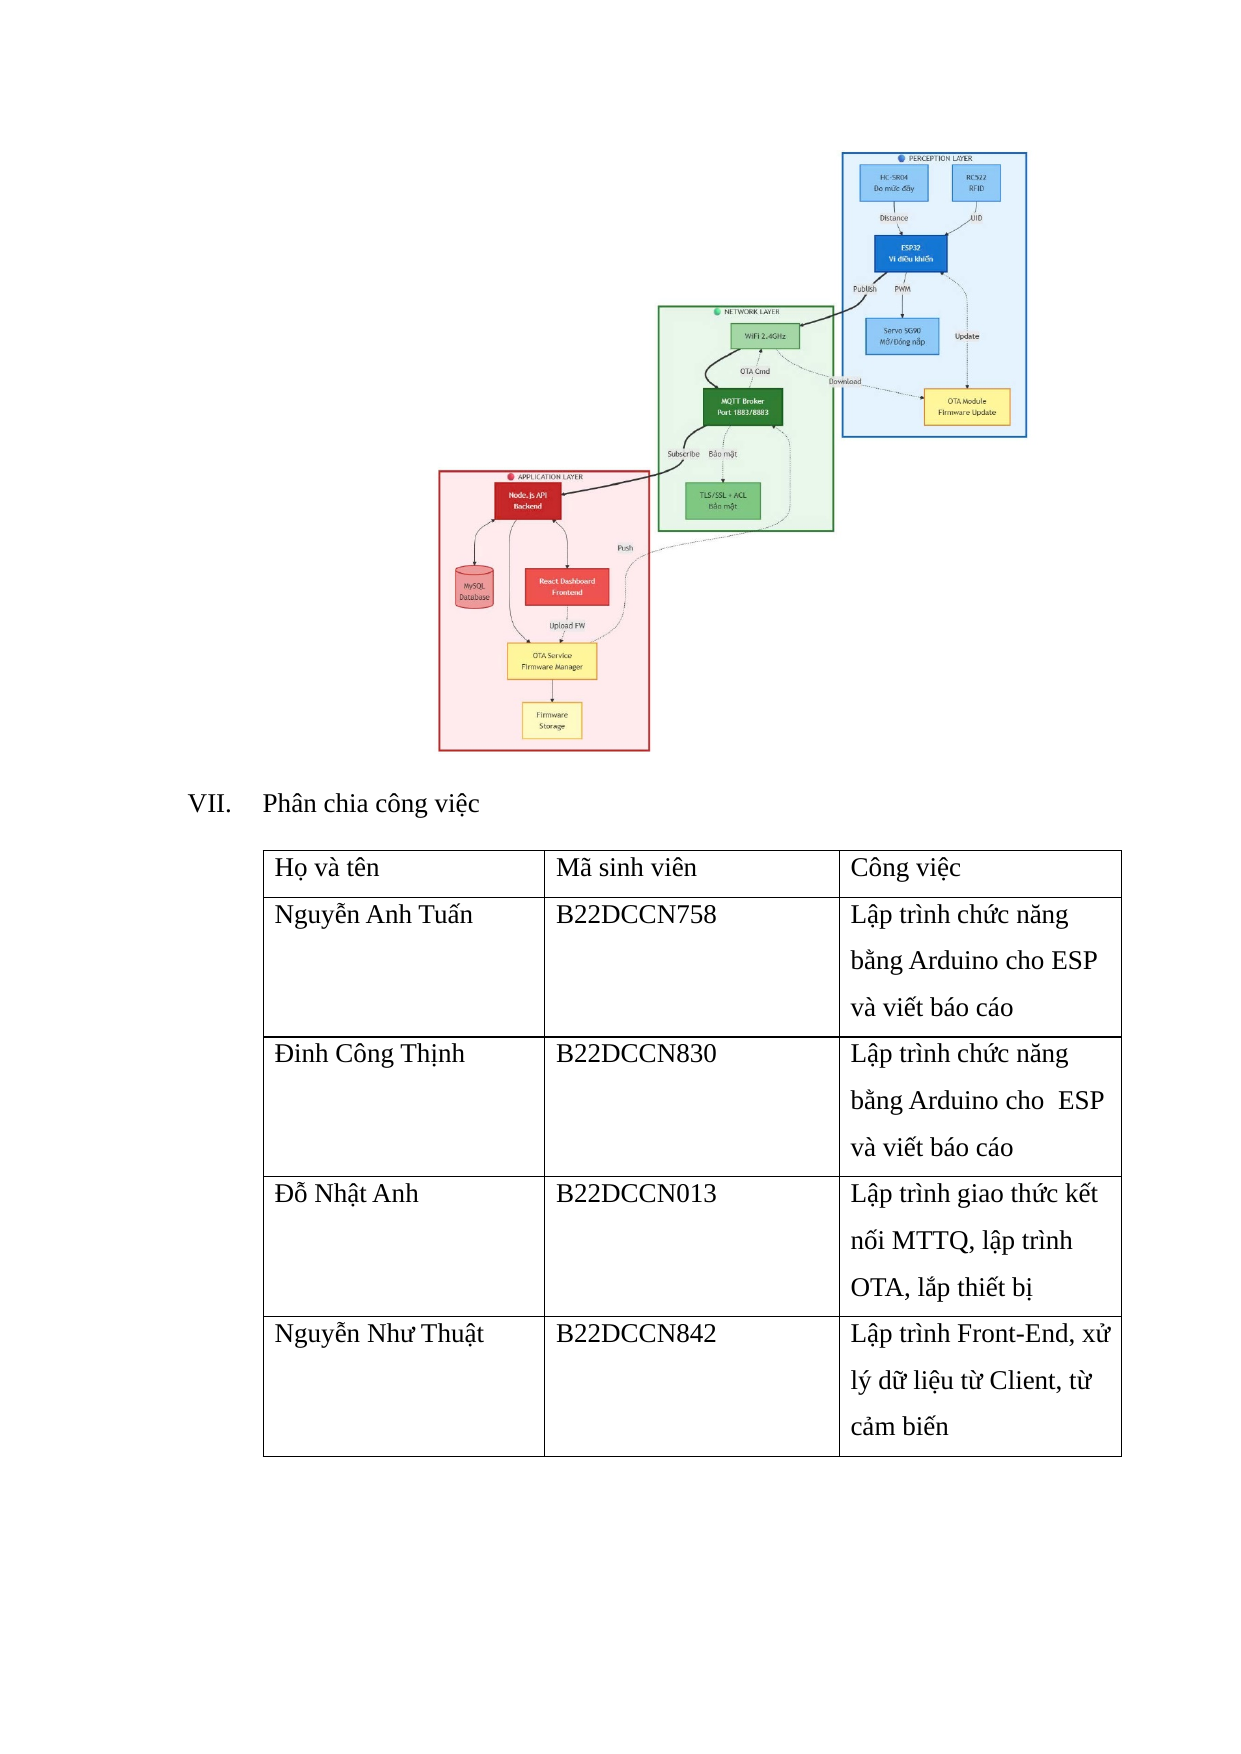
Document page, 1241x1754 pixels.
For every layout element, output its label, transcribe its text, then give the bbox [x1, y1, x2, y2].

table_cell Lập trình chức năng bằng Arduino cho ESP và viết báo cáo [840, 1038, 1121, 1176]
picture [262, 150, 1203, 754]
table_cell Đỗ Nhật Anh [264, 1177, 544, 1316]
table_cell B22DCCN758 [545, 898, 839, 1036]
table_cell Lập trình chức năng bằng Arduino cho ESP và viết báo cáo [840, 898, 1121, 1036]
table_cell B22DCCN830 [545, 1038, 839, 1176]
table_header Họ và tên [264, 851, 544, 897]
table_header Mã sinh viên [545, 851, 839, 897]
table_cell B22DCCN013 [545, 1177, 839, 1316]
list Phân chia công việc [187, 787, 1122, 818]
table_cell Nguyễn Như Thuật [264, 1317, 544, 1456]
table_cell Lập trình Front-End, xử lý dữ liệu từ Client, từ cảm biến [840, 1317, 1121, 1456]
table_header Công việc [840, 851, 1121, 897]
table_cell Nguyễn Anh Tuấn [264, 898, 544, 1036]
table_cell B22DCCN842 [545, 1317, 839, 1456]
table_cell Lập trình giao thức kết nối MTTQ, lập trình OTA, lắp thiết bị [840, 1177, 1121, 1316]
table_cell Đinh Công Thịnh [264, 1038, 544, 1176]
